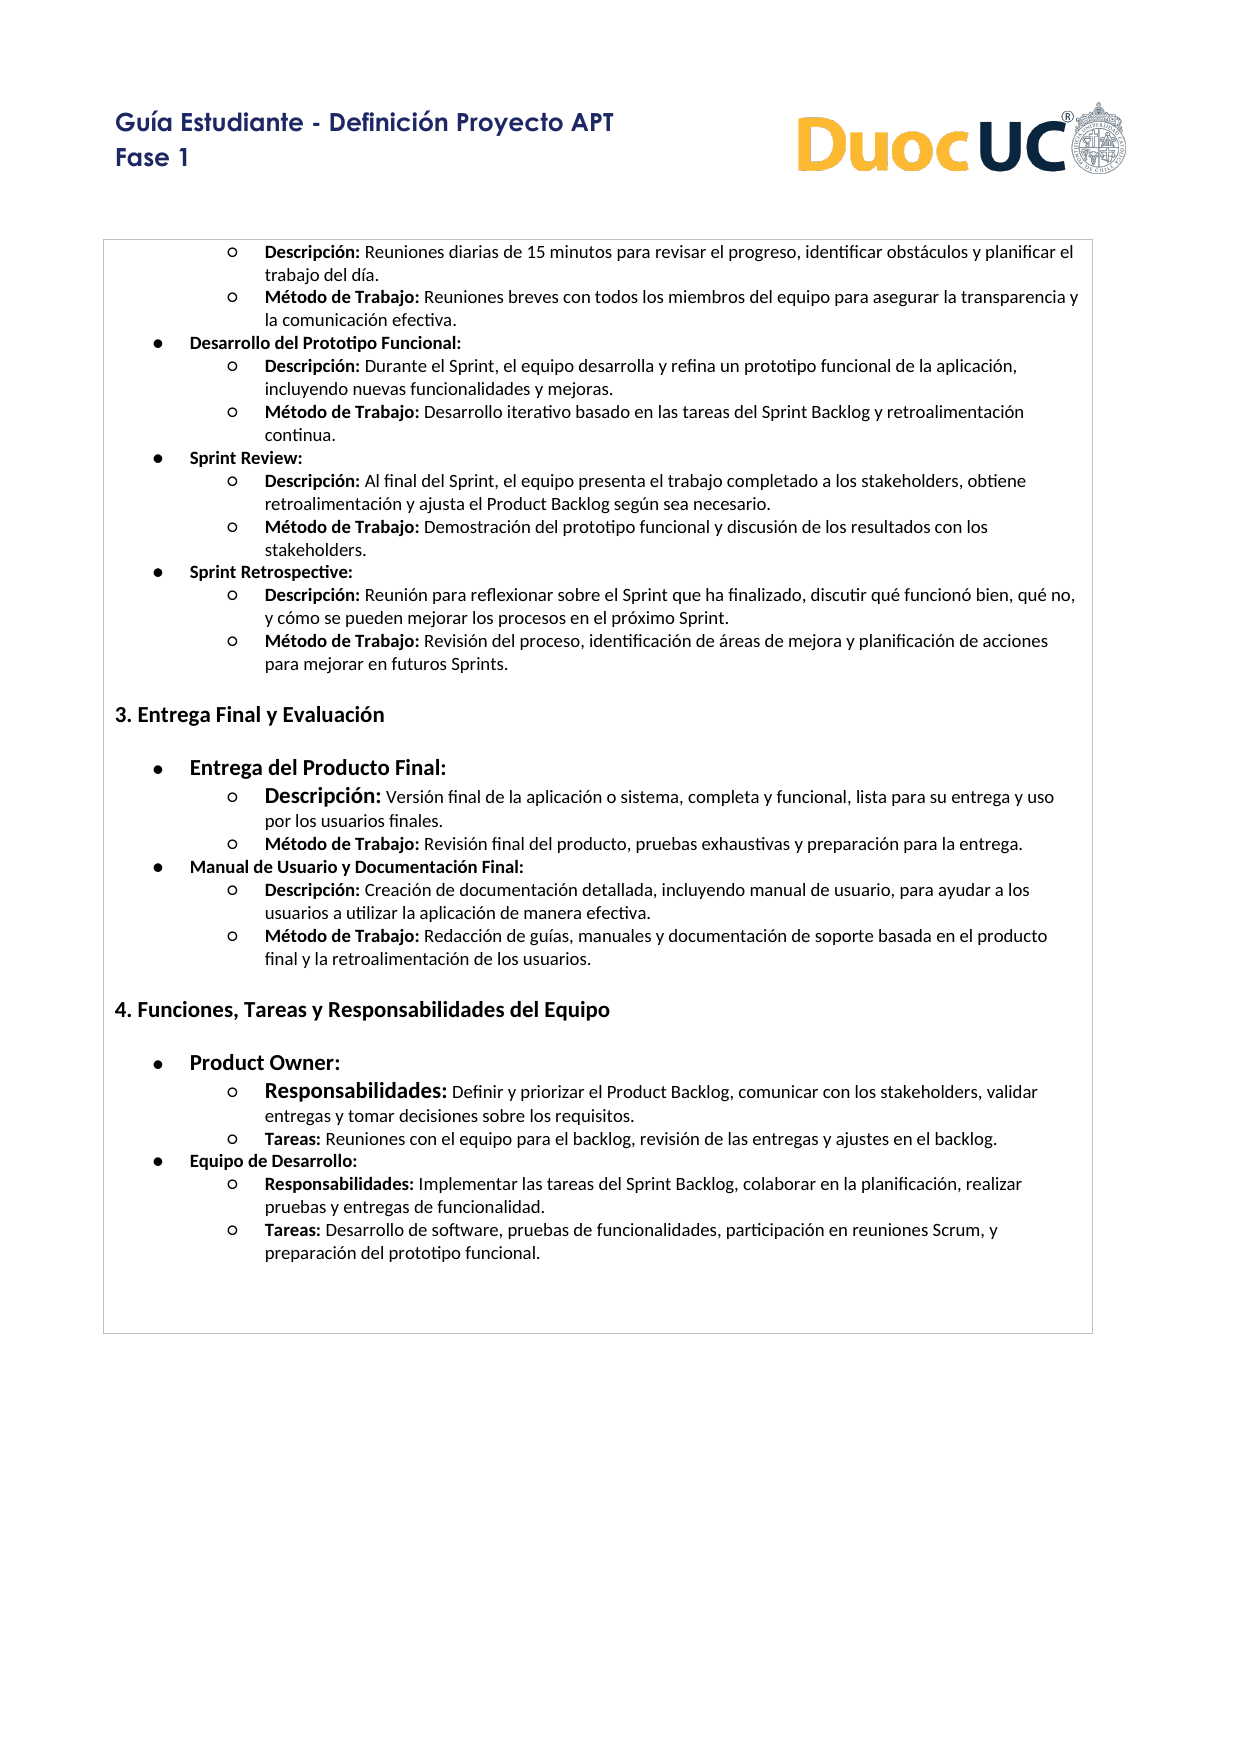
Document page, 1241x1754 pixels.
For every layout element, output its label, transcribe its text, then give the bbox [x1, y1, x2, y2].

picture [798, 102, 1126, 174]
